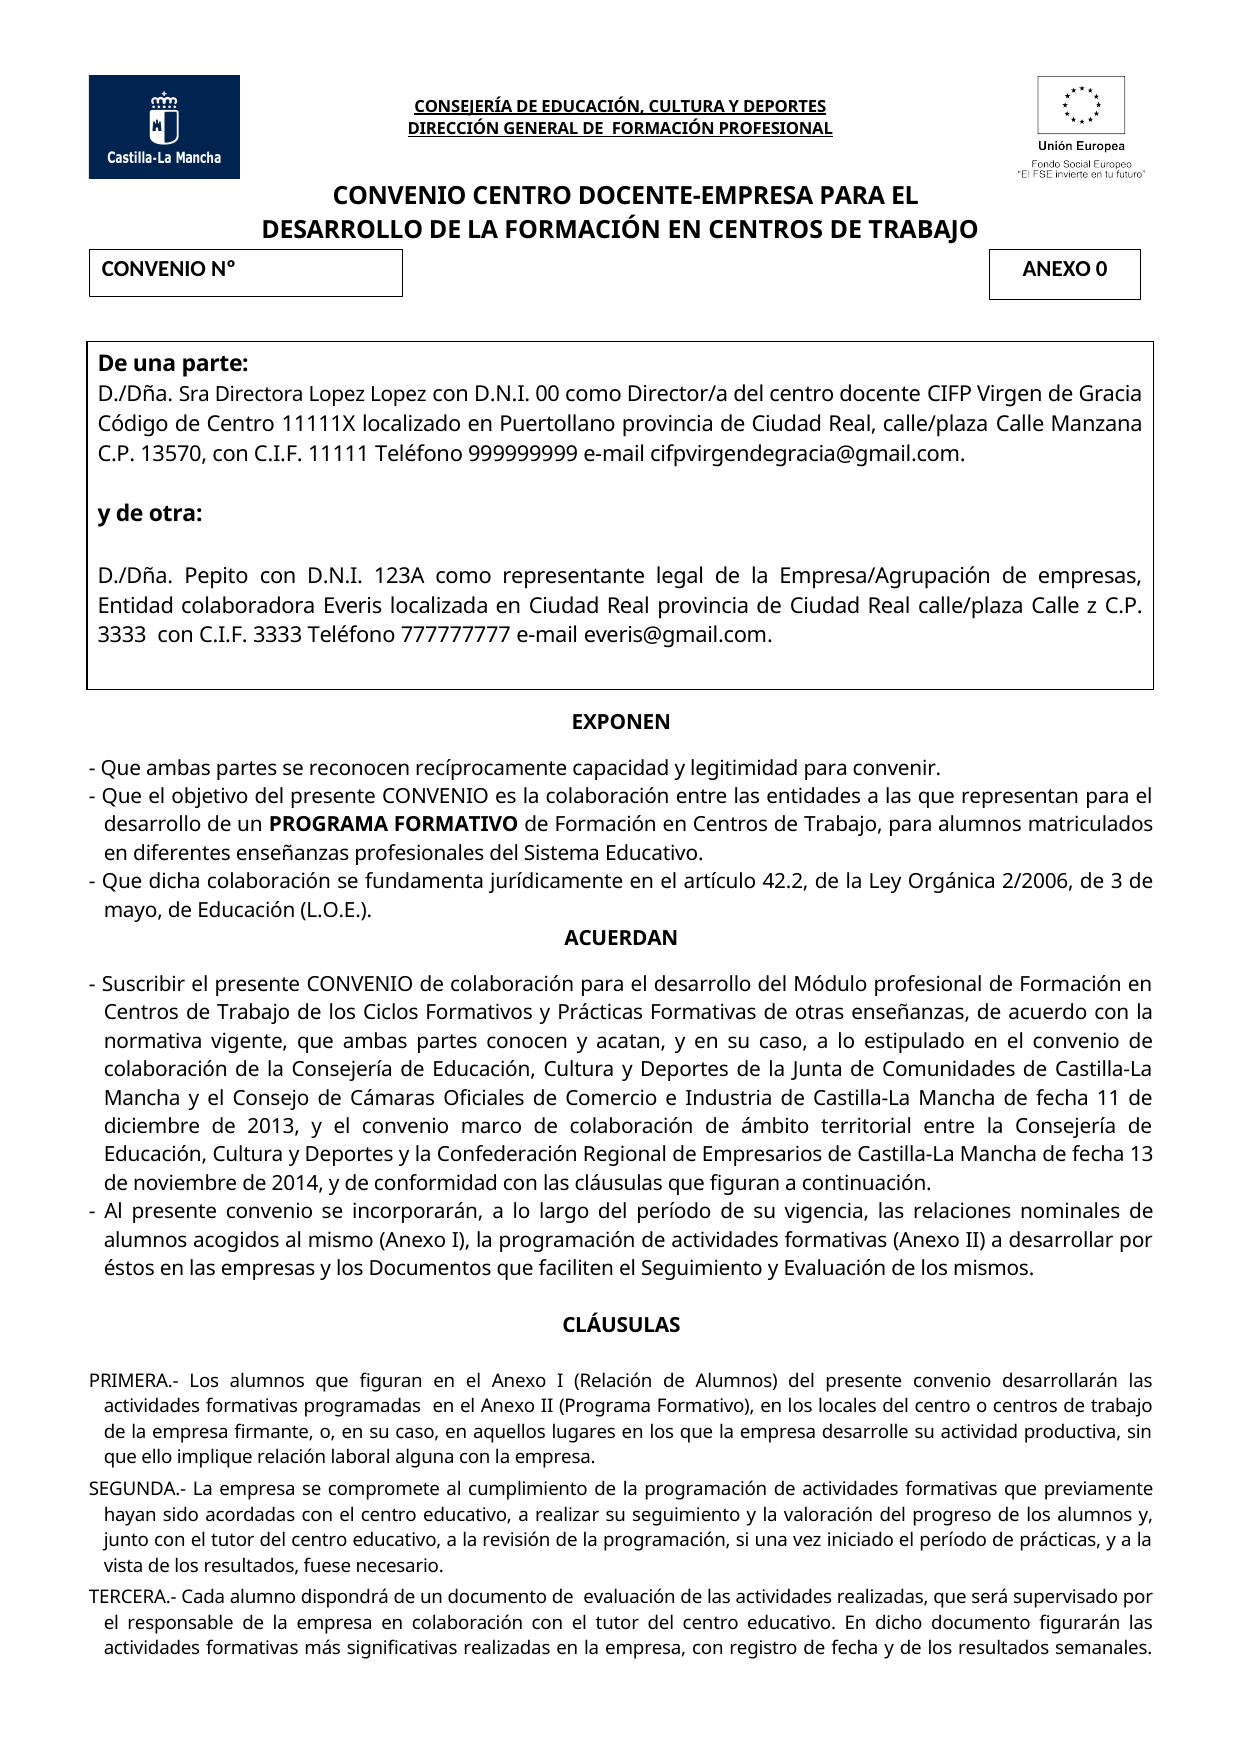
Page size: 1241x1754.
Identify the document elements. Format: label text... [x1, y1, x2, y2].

text - Suscribir el presente CONVENIO de colaboración para el desarrollo del Módulo profesional de Formación en Centros de Trabajo de los Ciclos Formativos y Prácticas Formativas de otras enseñanzas, de acuerdo con la normativa vigente, que ambas partes conocen y acatan, y en su caso, a lo estipulado en el convenio de colaboración de la Consejería de Educación, Cultura y Deportes de la Junta de Comunidades de Castilla-La Mancha y el Consejo de Cámaras Oficiales de Comercio e Industria de Castilla-La Mancha de fecha 11 de diciembre de 2013, y el convenio marco de colaboración de ámbito territorial entre la Consejería de Educación, Cultura y Deportes y la Confederación Regional de Empresarios de Castilla-La Mancha de fecha 13 de noviembre de 2014, y de conformidad con las cláusulas que figuran a continuación. [89, 969, 1154, 1196]
text PRIMERA.- Los alumnos que figuran en el Anexo I (Relación de Alumnos) del presente convenio desarrollarán las actividades formativas programadas en el Anexo II (Programa Formativo), en los locales del centro o centros de trabajo de la empresa firmante, o, en su caso, en aquellos lugares en los que la empresa desarrolle su actividad productiva, sin que ello implique relación laboral alguna con la empresa. [89, 1367, 1154, 1469]
picture [88, 75, 240, 179]
text SEGUNDA.- La empresa se compromete al cumplimiento de la programación de actividades formativas que previamente hayan sido acordadas con el centro educativo, a realizar su seguimiento y la valoración del progreso de los alumnos y, junto con el tutor del centro educativo, a la revisión de la programación, si una vez iniciado el período de prácticas, y a la vista de los resultados, fuese necesario. [89, 1475, 1154, 1577]
table_header De una parte: D./Dña. Sra Directora Lopez Lopez con D.N.I. 00 como Director/a del centro docente CIFP Virgen de Gracia Código de Centro 11111X localizado en Puertollano provincia de Ciudad Real, calle/plaza Calle Manzana C.P. 13570, con C.I.F. 11111 Teléfono 999999999 e-mail cifpvirgendegracia@gmail.com. y de otra: D./Dña. Pepito con D.N.I. 123A como representante legal de la Empresa/Agrupación de empresas, Entidad colaboradora Everis localizada en Ciudad Real provincia de Ciudad Real calle/plaza Calle z C.P. 3333 con C.I.F. 3333 Teléfono 777777777 e-mail everis@gmail.com. [88, 342, 1153, 688]
picture [1011, 67, 1149, 178]
text - Que el objetivo del presente CONVENIO es la colaboración entre las entidades a las que representan para el desarrollo de un PROGRAMA FORMATIVO de Formación en Centros de Trabajo, para alumnos matriculados en diferentes enseñanzas profesionales del Sistema Educativo. [89, 781, 1154, 866]
text - Que ambas partes se reconocen recíprocamente capacidad y legitimidad para convenir. [89, 753, 1154, 781]
text CLÁUSULAS [89, 1310, 1154, 1338]
text - Al presente convenio se incorporarán, a lo largo del período de su vigencia, las relaciones nominales de alumnos acogidos al mismo (Anexo I), la programación de actividades formativas (Anexo II) a desarrollar por éstos en las empresas y los Documentos que faciliten el Seguimiento y Evaluación de los mismos. [89, 1196, 1154, 1282]
text EXPONEN [89, 707, 1154, 736]
text - Que dicha colaboración se fundamenta jurídicamente en el artículo 42.2, de la Ley Orgánica 2/2006, de 3 de mayo, de Educación (L.O.E.). [89, 866, 1154, 923]
text ACUERDAN [89, 923, 1154, 952]
text CONVENIO CENTRO DOCENTE-EMPRESA PARA EL DESARROLLO DE LA FORMACIÓN EN CENTROS DE TRABAJO [89, 178, 1152, 246]
